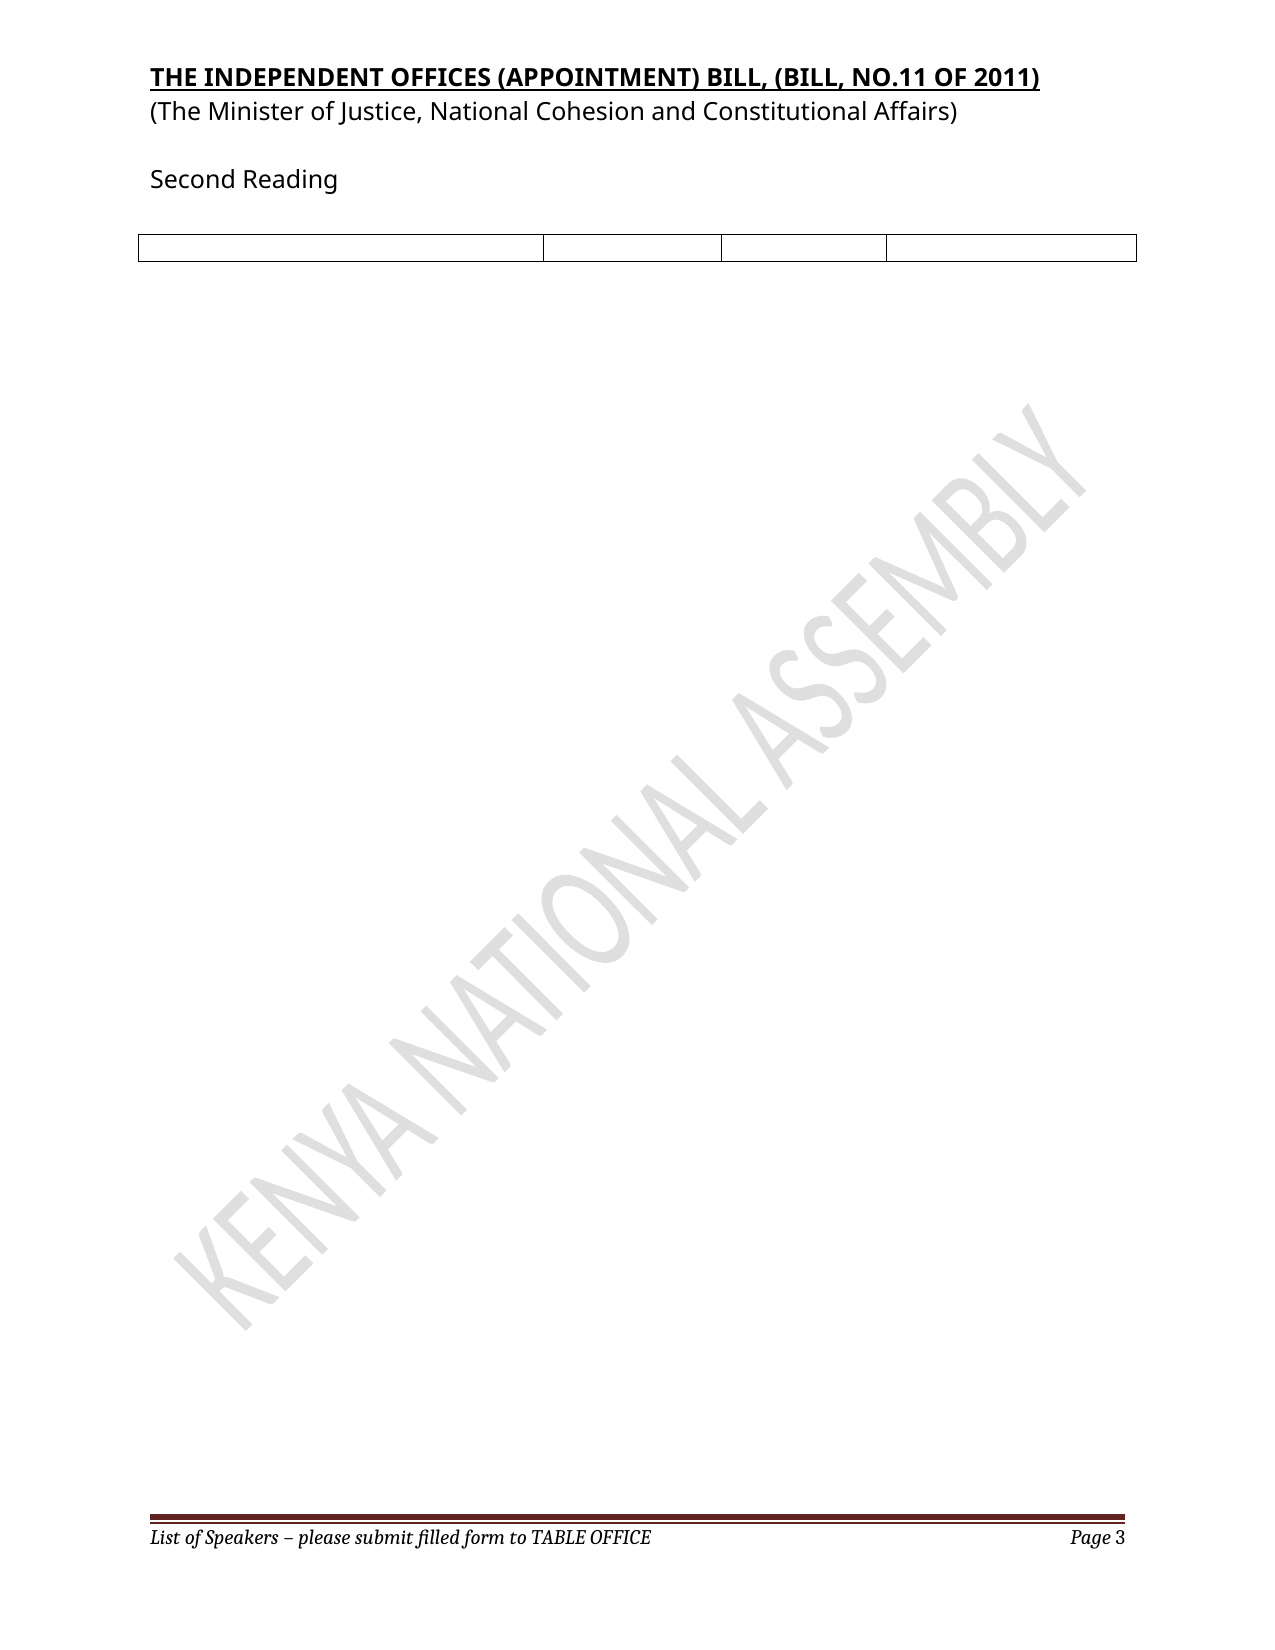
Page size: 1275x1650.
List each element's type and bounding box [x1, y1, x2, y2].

table_cell [722, 235, 886, 261]
table_cell [887, 235, 1136, 261]
table_cell [544, 235, 721, 261]
table_cell [139, 235, 543, 261]
